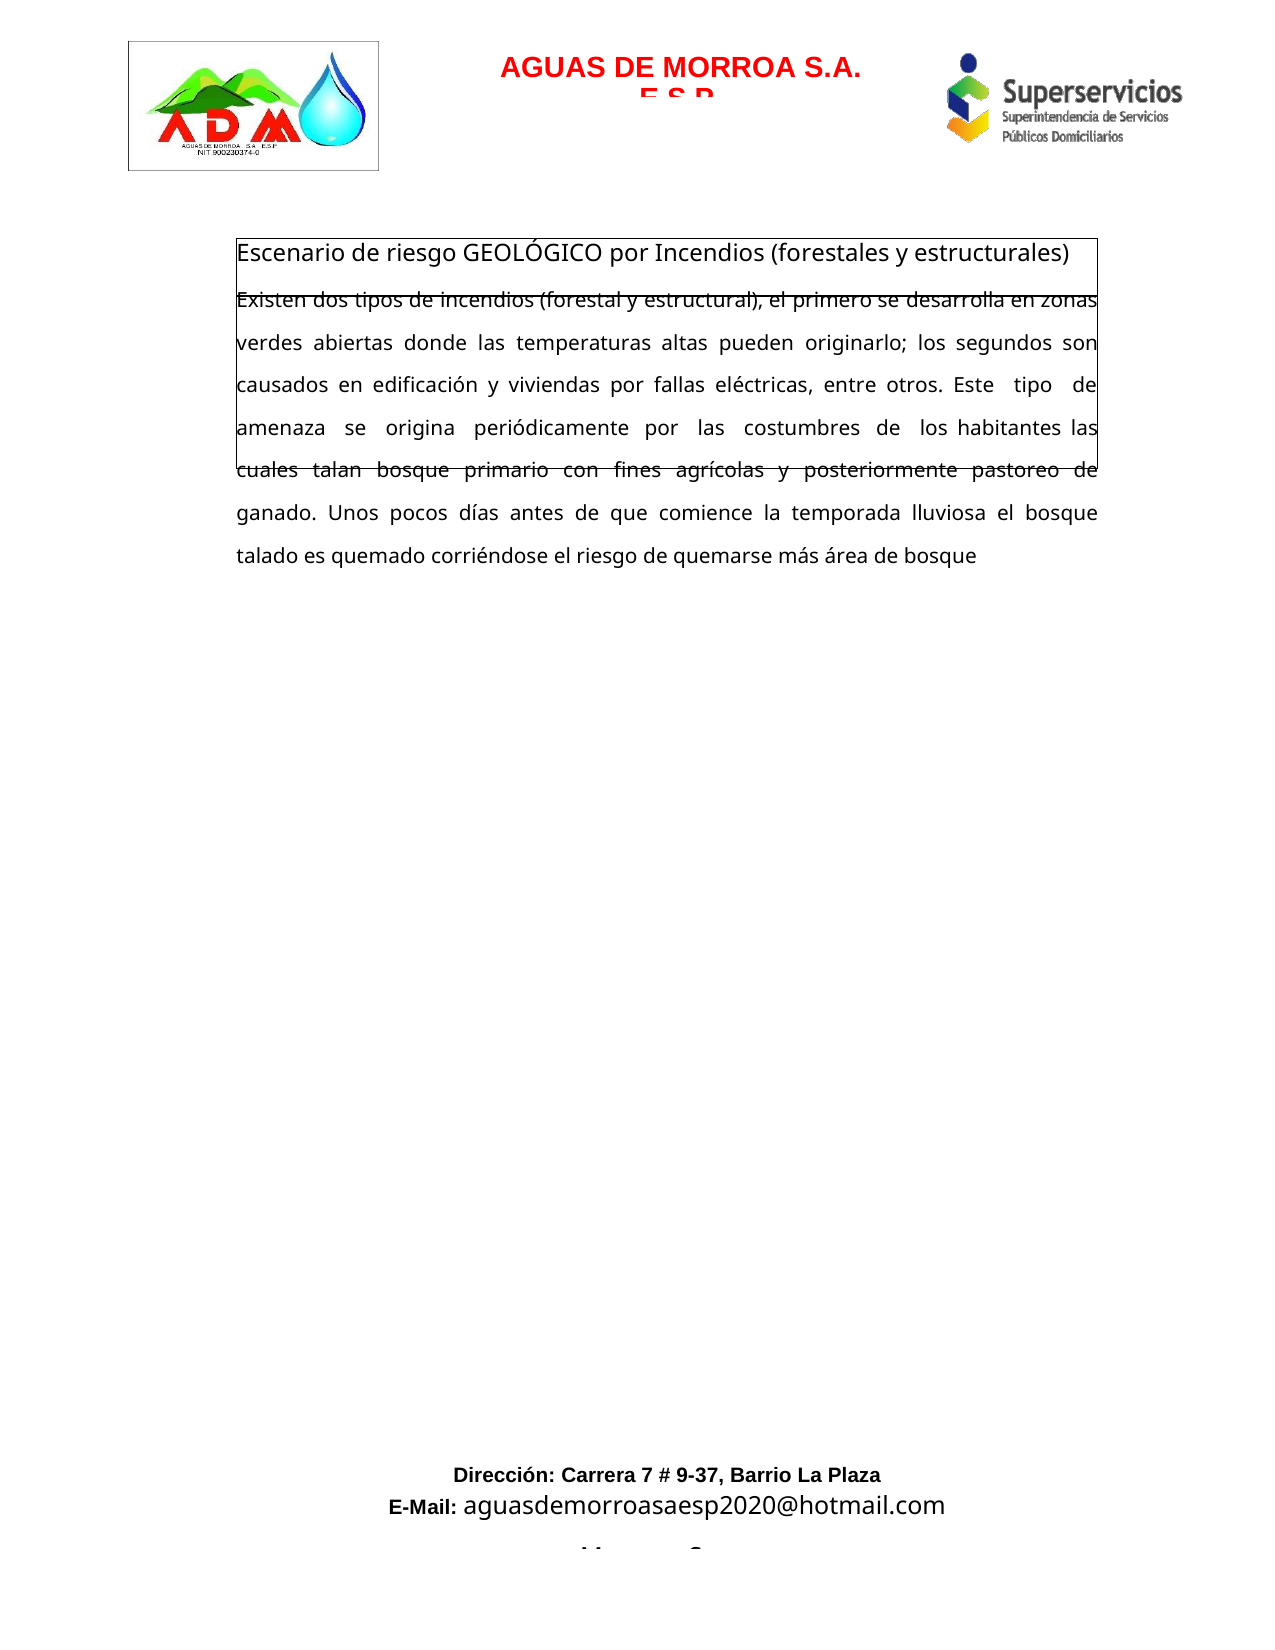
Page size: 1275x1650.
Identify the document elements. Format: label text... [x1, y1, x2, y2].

text Existen dos tipos de incendios (forestal y estructural), el primero se desarrolla en zonas verdes abiertas donde las temperaturas altas pueden originarlo; los segundos son causados en edificación y viviendas por fallas eléctricas, entre otros. Este tipo de amenaza se origina periódicamente por las costumbres de los habitantes las cuales talan bosque primario con fines agrícolas y posteriormente pastoreo de ganado. Unos pocos días antes de que comience la temporada lluviosa el bosque talado es quemado corriéndose el riesgo de quemarse más área de bosque [236, 285, 1098, 569]
picture [925, 47, 1204, 151]
picture [128, 41, 379, 171]
text Escenario de riesgo GEOLÓGICO por Incendios (forestales y estructurales) [236, 236, 1098, 269]
